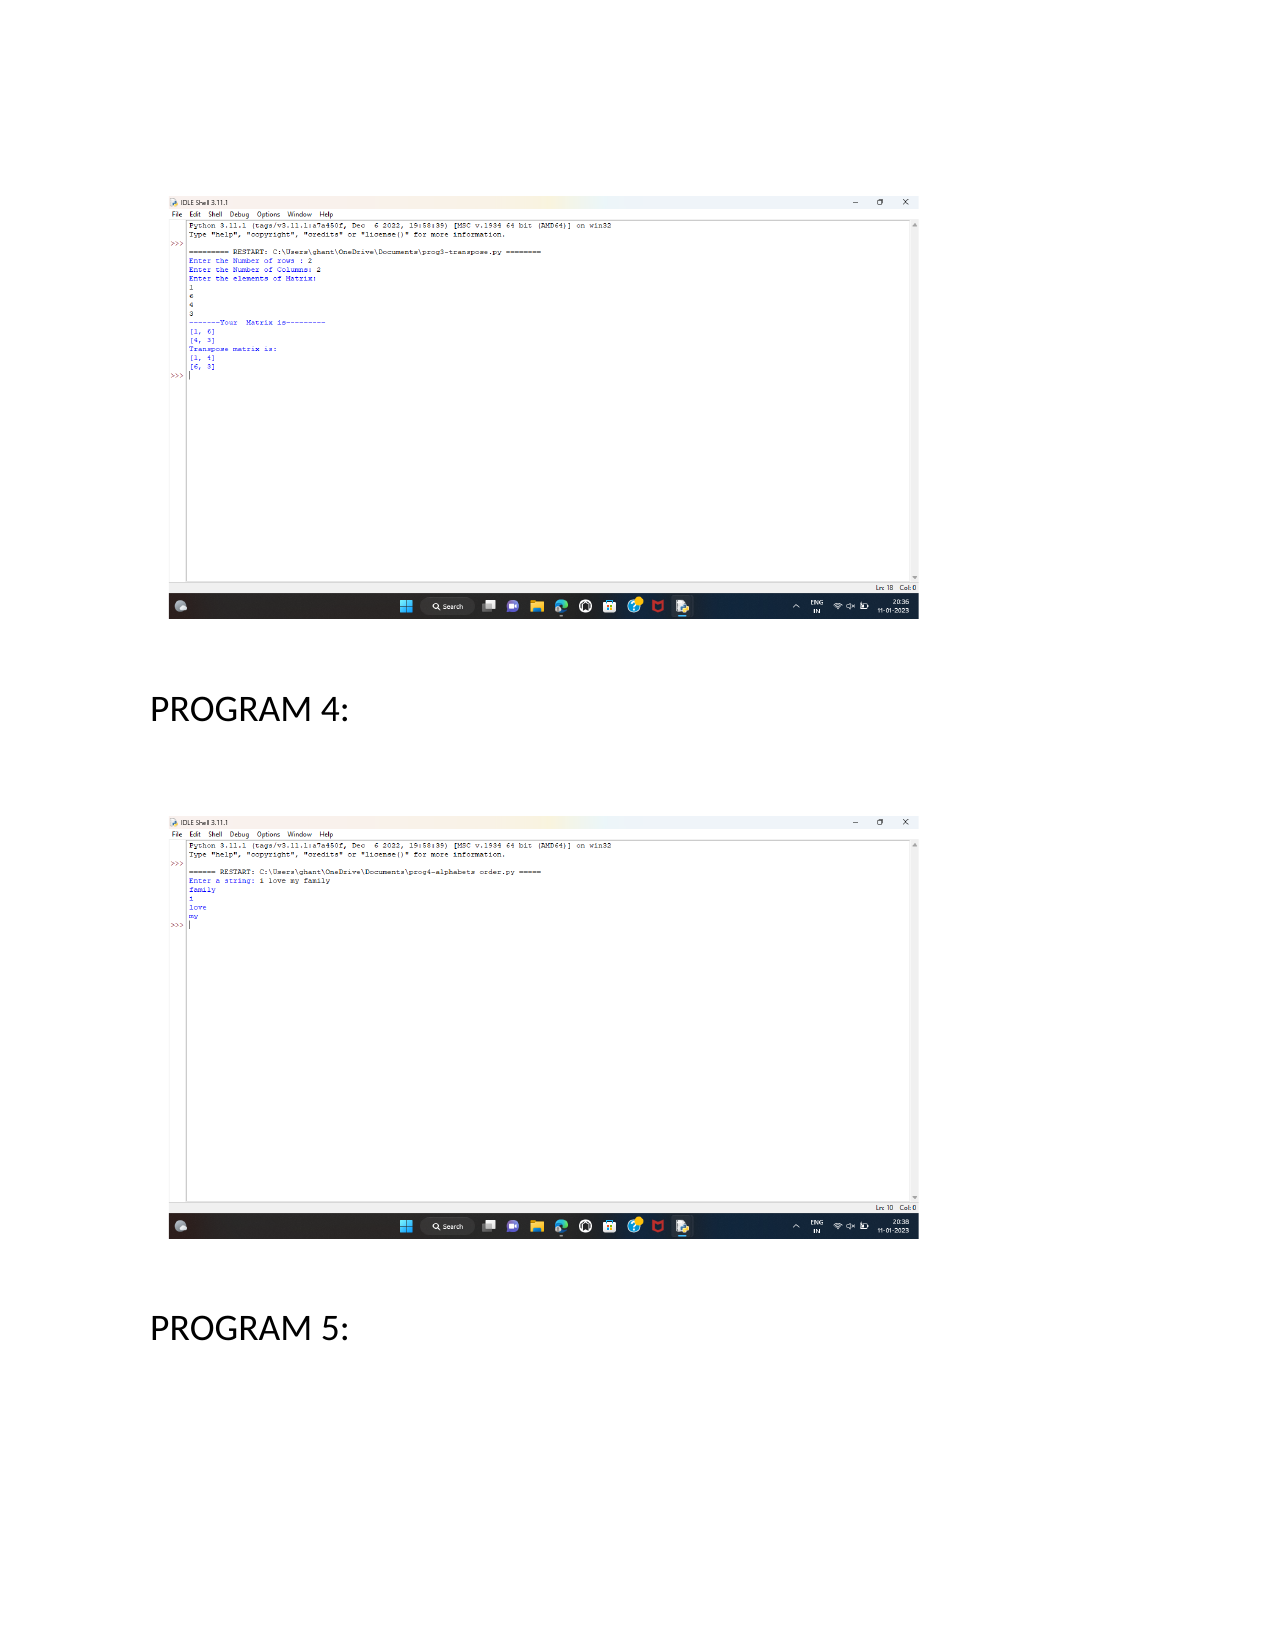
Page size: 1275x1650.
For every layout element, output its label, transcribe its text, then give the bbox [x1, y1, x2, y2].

text PROGRAM 4: [150, 684, 1125, 730]
text PROGRAM 5: [150, 1304, 1125, 1350]
